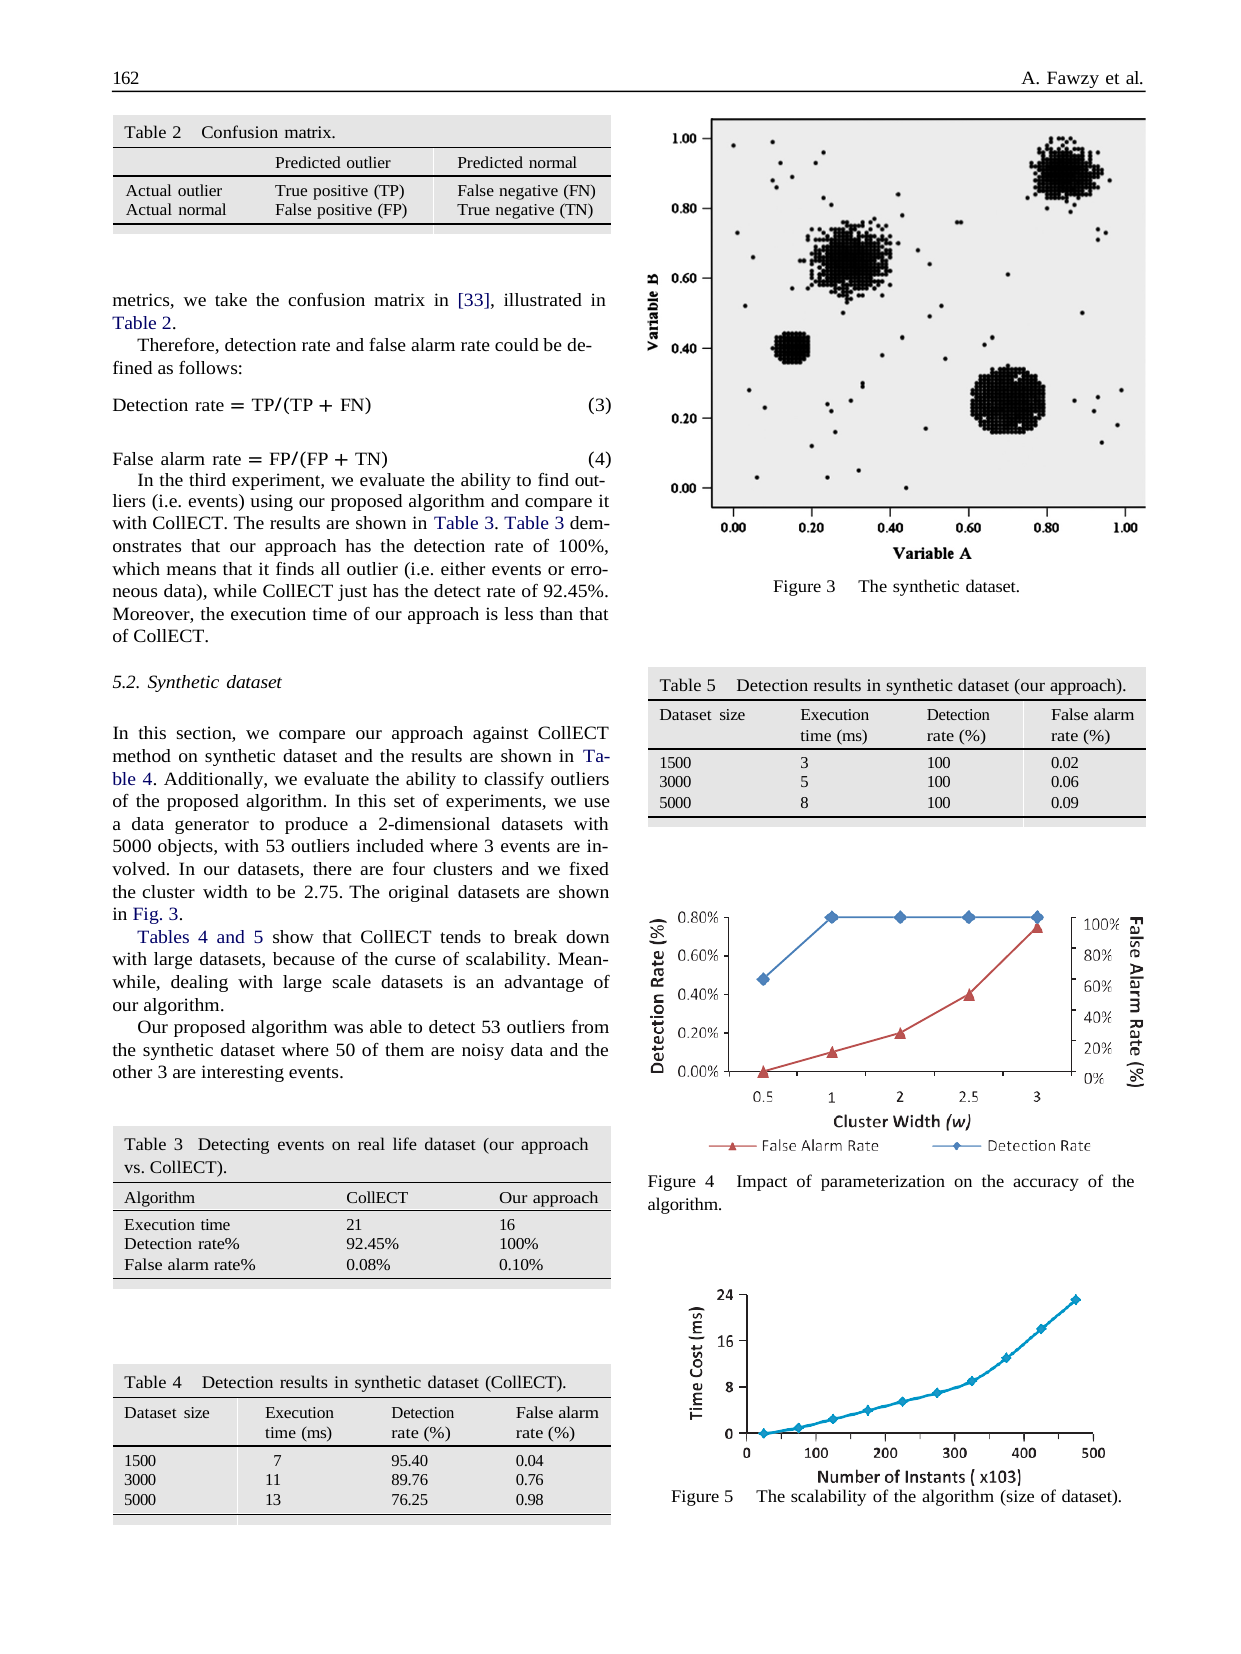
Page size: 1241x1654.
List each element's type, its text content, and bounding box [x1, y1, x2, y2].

picture [1084, 1011, 1112, 1023]
table_cell [455, 1279, 611, 1289]
text Detection rate = TP/(TP + FN) (3) [112, 379, 614, 419]
table_cell Detection rate (%) [899, 701, 1023, 748]
table_cell 3 [773, 750, 899, 773]
picture [688, 1307, 705, 1420]
text metrics, we take the confusion matrix in [33], illustrated in Table 2. [112, 289, 614, 333]
text liers (i.e. events) using our proposed algorithm and compare it with CollECT. The results are shown in Table 3. Table 3 dem- onstrates that our approach has the detection rate of 100%, which means that it finds all outlier (i.e. either events or erro- neous data), while CollECT just has the detect rate of 92.45%. Moreover, the execution time of our approach is less than that of CollECT. [112, 489, 610, 647]
table_cell 100 [899, 794, 1023, 816]
table_cell [302, 1279, 455, 1289]
picture [894, 1027, 906, 1039]
table_cell 100% [455, 1235, 611, 1255]
table_cell 1500 [648, 750, 773, 773]
table_cell [113, 1279, 302, 1289]
table_cell [648, 818, 773, 827]
table_header Table 5 Detection results in synthetic dataset (our approach). [648, 667, 1146, 699]
table_cell [113, 148, 251, 175]
picture [1084, 1042, 1112, 1054]
table_cell Our approach [455, 1183, 611, 1209]
picture [1084, 918, 1119, 930]
table_cell Detection rate% [113, 1235, 302, 1255]
list Synthetic dataset [112, 671, 614, 693]
table_cell Predicted outlier [251, 148, 433, 175]
table_cell False alarm rate (%) [1024, 701, 1146, 748]
picture [824, 910, 839, 924]
picture [959, 1091, 978, 1102]
picture [649, 919, 667, 1073]
table_cell Predicted normal [434, 148, 611, 175]
picture [647, 118, 1146, 559]
picture [678, 911, 718, 923]
table_cell Execution time [113, 1211, 302, 1235]
table_cell 5000 [648, 794, 773, 816]
picture [1084, 980, 1112, 992]
picture [961, 910, 976, 924]
picture [818, 1469, 1021, 1486]
picture [678, 949, 718, 961]
text Figure 5 The scalability of the algorithm (size of dataset). [636, 1486, 1157, 1506]
picture [678, 1065, 730, 1077]
picture [1084, 1073, 1104, 1084]
picture [1126, 917, 1144, 1087]
picture [678, 988, 718, 1000]
table_cell [251, 225, 433, 234]
table_cell False alarm rate% [113, 1255, 302, 1278]
text Figure 3 The synthetic dataset. [636, 576, 1157, 596]
table_cell Actual outlier [113, 177, 251, 201]
table_cell Dataset size [648, 701, 773, 748]
picture [963, 988, 975, 1001]
table_cell False positive (FP) [251, 201, 433, 223]
table_cell 92.45% [302, 1235, 455, 1255]
table_cell True negative (TN) [434, 201, 611, 223]
text False alarm rate = FP/(FP + TN) (4) [112, 419, 614, 477]
picture [678, 1027, 718, 1038]
table_cell 0.10% [455, 1255, 611, 1278]
table_cell [773, 818, 899, 827]
picture [753, 1091, 773, 1102]
table_cell [1024, 818, 1146, 827]
picture [717, 1289, 1105, 1458]
table_cell 0.06 [1024, 773, 1146, 794]
table_cell Execution time (ms) [773, 701, 899, 748]
table_cell Algorithm [113, 1183, 302, 1209]
text Tables 4 and 5 show that CollECT tends to break down with large datasets, because of the curse of scalability. Mean- while, dealing with large scale datasets is an advantage of our algorithm. [112, 926, 610, 1015]
table_cell [434, 225, 611, 234]
picture [756, 972, 770, 986]
table_cell False negative (FN) [434, 177, 611, 201]
table_cell 8 [773, 794, 899, 816]
picture [708, 1114, 1091, 1130]
picture [893, 910, 907, 924]
text In this section, we compare our approach against CollECT method on synthetic dataset and the results are shown in Ta- ble 4. Additionally, we evaluate the ability to classify outliers of the proposed algorithm. In this set of experiments, we use a data generator to produce a 2-dimensional datasets with 5000 objects, with 53 outliers included where 3 events are in- volved. In our datasets, there are four clusters and we fixed the cluster width to be 2.75. The original datasets are shown in Fig. 3. [112, 722, 610, 925]
table_cell [113, 225, 251, 234]
table_cell 3000 [648, 773, 773, 794]
table_cell 0.09 [1024, 794, 1146, 816]
picture [757, 1065, 769, 1078]
table_cell 16 [455, 1211, 611, 1235]
table_cell Actual normal [113, 201, 251, 223]
text Figure 4 Impact of parameterization on the accuracy of the algorithm. [647, 1130, 1146, 1214]
table_cell 100 [899, 750, 1023, 773]
table_header Table 2 Confusion matrix. [113, 115, 611, 147]
table_cell 5 [773, 773, 899, 794]
table_cell CollECT [302, 1183, 455, 1209]
picture [1084, 949, 1112, 961]
table_cell 0.02 [1024, 750, 1146, 773]
text Our proposed algorithm was able to detect 53 outliers from the synthetic dataset where 50 of them are noisy data and the other 3 are interesting events. [112, 1016, 610, 1083]
table_cell 21 [302, 1211, 455, 1235]
table_cell 0.08% [302, 1255, 455, 1278]
picture [826, 1046, 838, 1058]
table_cell [899, 818, 1023, 827]
picture [1030, 910, 1044, 933]
table_cell 100 [899, 773, 1023, 794]
text Therefore, detection rate and false alarm rate could be de- fined as follows: [112, 334, 614, 378]
table_header Table 3 Detecting events on real life dataset (our approach vs. CollECT). [113, 1126, 611, 1182]
table_cell True positive (TP) [251, 177, 433, 201]
